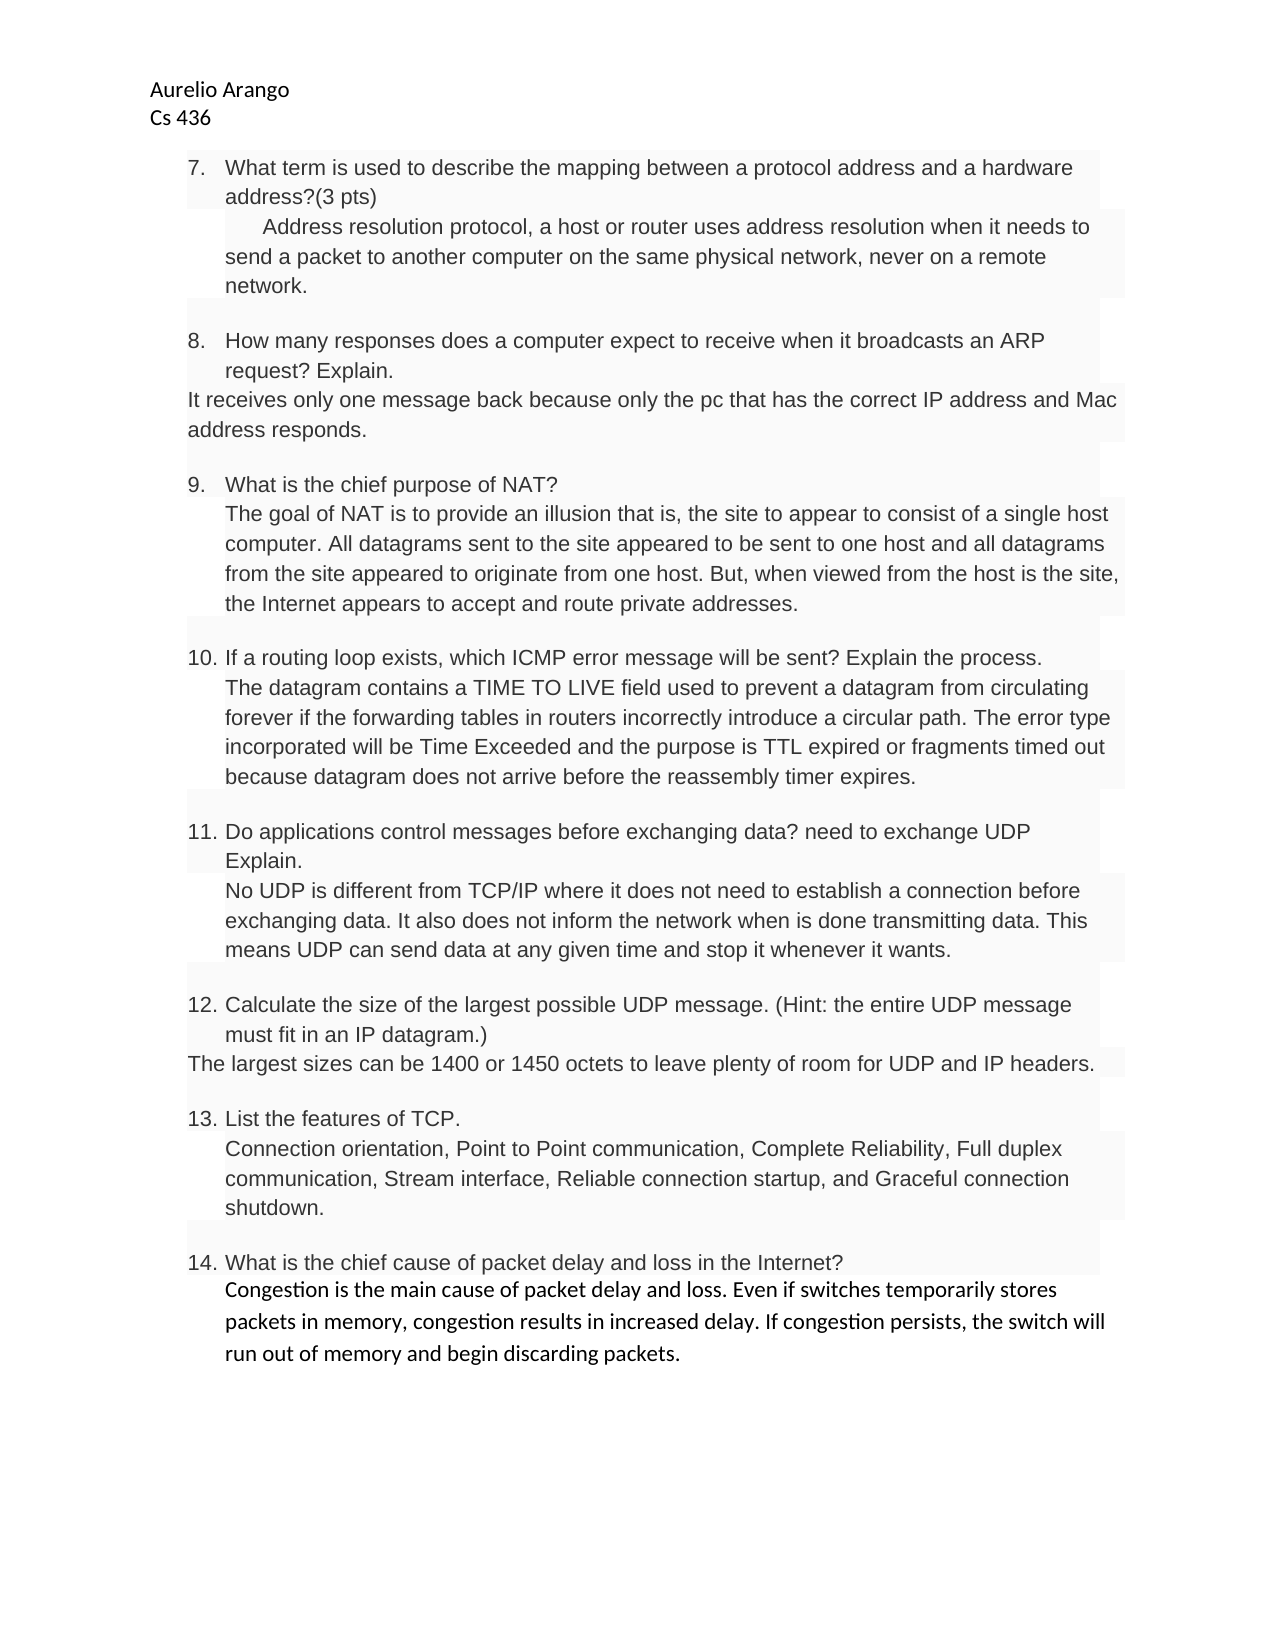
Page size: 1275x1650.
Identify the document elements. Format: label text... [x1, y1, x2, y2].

list How many responses does a computer expect to receive when it broadcasts an ARP request? Explain. [187, 323, 1100, 383]
list What is the chief cause of packet delay and loss in the Internet? [187, 1245, 1100, 1275]
list What term is used to describe the mapping between a protocol address and a hardware address?(3 pts) [187, 150, 1100, 209]
list If a routing loop exists, which ICMP error message will be sent? Explain the process. [187, 641, 1100, 670]
text Address resolution protocol, a host or router uses address resolution when it needs to send a packet to another computer on the same physical network, never on a remote network. [225, 209, 1125, 298]
text Connection orientation, Point to Point communication, Complete Reliability, Full duplex communication, Stream interface, Reliable connection startup, and Graceful connection shutdown. [225, 1131, 1125, 1220]
text The datagram contains a TIME TO LIVE field used to prevent a datagram from circulating forever if the forwarding tables in routers incorrectly introduce a circular path. The error type incorporated will be Time Exceeded and the purpose is TTL expired or fragments timed out because datagram does not arrive before the reassembly timer expires. [225, 670, 1125, 789]
list What is the chief purpose of NAT? [187, 467, 1100, 497]
text The goal of NAT is to provide an illusion that is, the site to appear to consist of a single host computer. All datagrams sent to the site appeared to be sent to one host and all datagrams from the site appeared to originate from one host. But, when viewed from the host is the site, the Internet appears to accept and route private addresses. [225, 497, 1125, 616]
list List the features of TCP. [187, 1102, 1100, 1131]
text No UDP is different from TCP/IP where it does not need to establish a connection before exchanging data. It also does not inform the network when is done transmitting data. This means UDP can send data at any given time and stop it whenever it wants. [225, 873, 1125, 962]
text It receives only one message back because only the pc that has the correct IP address and Mac address responds. [187, 383, 1125, 442]
text Congestion is the main cause of packet delay and loss. Even if switches temporarily stores packets in memory, congestion results in increased delay. If congestion persists, the switch will run out of memory and begin discarding packets. [225, 1275, 1125, 1367]
text The largest sizes can be 1400 or 1450 octets to leave plenty of room for UDP and IP headers. [187, 1047, 1125, 1077]
list Do applications control messages before exchanging data? need to exchange UDP Explain. [187, 814, 1100, 873]
list Calculate the size of the largest possible UDP message. (Hint: the entire UDP message must fit in an IP datagram.) [187, 987, 1100, 1047]
